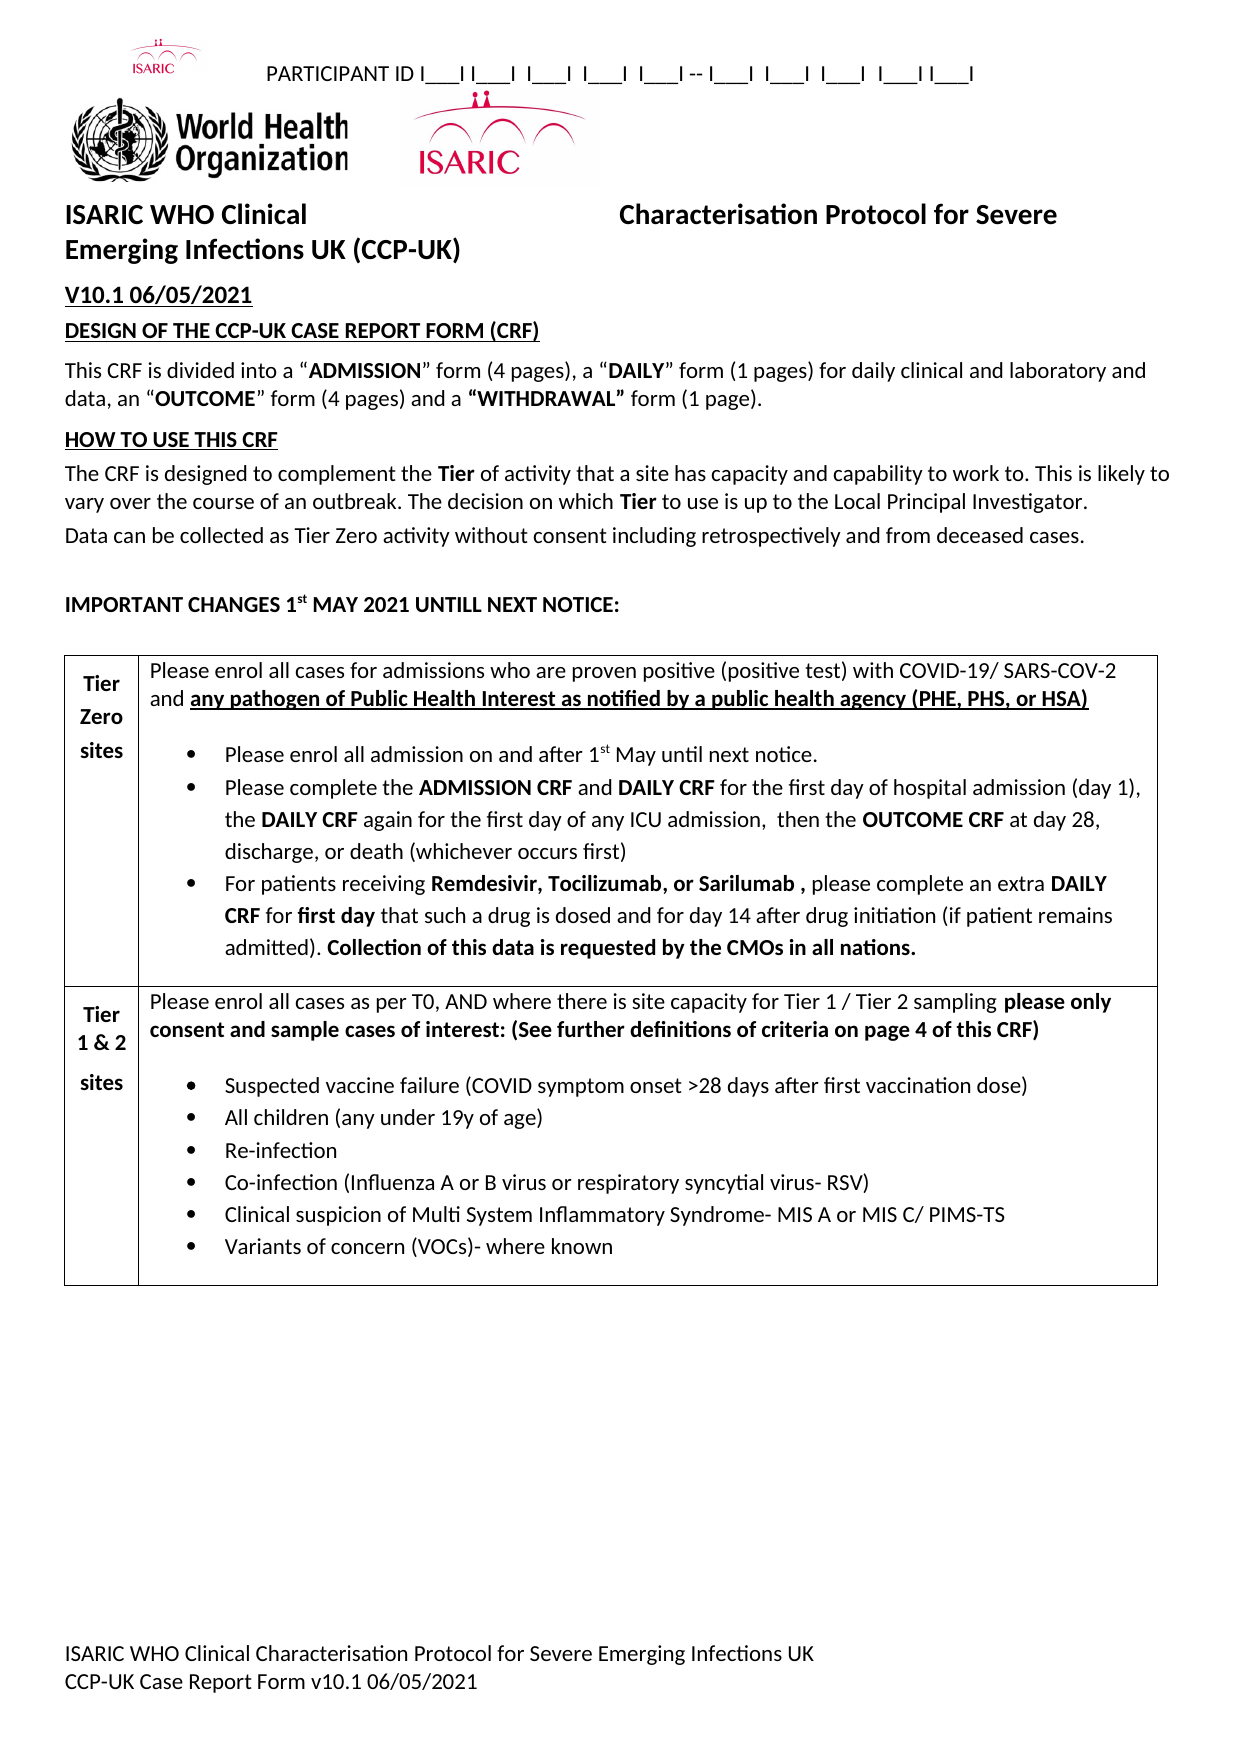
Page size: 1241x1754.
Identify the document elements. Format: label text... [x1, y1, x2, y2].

picture [400, 87, 601, 187]
table_cell Tier 1 & 2 sites [65, 987, 138, 1285]
text Data can be collected as Tier Zero activity without consent including retrospectively and from deceased cases. [64, 521, 1176, 549]
text V10.1 06/05/2021 [64, 279, 1176, 310]
table_header Please enrol all cases for admissions who are proven positive (positive test) with COVID-19/ SARS-COV-2 and any pathogen of Public Health Interest as notified by a public health agency (PHE, PHS, or HSA) Please enrol all admission on and after 1st May until next notice. Please complete the ADMISSION CRF and DAILY CRF for the first day of hospital admission (day 1), the DAILY CRF again for the first day of any ICU admission, then the OUTCOME CRF at day 28, discharge, or death (whichever occurs first) For patients receiving Remdesivir, Tocilizumab, or Sarilumab , please complete an extra DAILY CRF for first day that such a drug is dosed and for day 14 after drug initiation (if patient remains admitted). Collection of this data is requested by the CMOs in all nations. [139, 656, 1157, 986]
text IMPORTANT CHANGES 1st MAY 2021 UNTILL NEXT NOTICE: [64, 591, 1176, 618]
picture [125, 37, 207, 78]
text ISARIC WHO Clinical Characterisation Protocol for Severe Emerging Infections UK (CCP-UK) CASE REPORT FORM GUIDANCE FRONT PAGE 1 of 4 [64, 196, 1176, 267]
text DESIGN OF THE CCP-UK CASE REPORT FORM (CRF) [64, 316, 1176, 344]
table_cell Please enrol all cases as per T0, AND where there is site capacity for Tier 1 / Tier 2 sampling please only consent and sample cases of interest: (See further definitions of criteria on page 4 of this CRF) Suspected vaccine failure (COVID symptom onset >28 days after first vaccination dose) All children (any under 19y of age) Re-infection Co-infection (Influenza A or B virus or respiratory syncytial virus- RSV) Clinical suspicion of Multi System Inflammatory Syndrome- MIS A or MIS C/ PIMS-TS Variants of concern (VOCs)- where known [139, 987, 1157, 1285]
text This CRF is divided into a “ADMISSION” form (4 pages), a “DAILY” form (1 pages) for daily clinical and laboratory and data, an “OUTCOME” form (4 pages) and a “WITHDRAWAL” form (1 page). [64, 356, 1176, 412]
text HOW TO USE THIS CRF [64, 425, 1176, 453]
text The CRF is designed to complement the Tier of activity that a site has capacity and capability to work to. This is likely to vary over the course of an outbreak. The decision on which Tier to use is up to the Local Principal Investigator. [64, 459, 1176, 515]
table_header Tier Zero sites [65, 656, 138, 986]
picture [69, 96, 347, 181]
